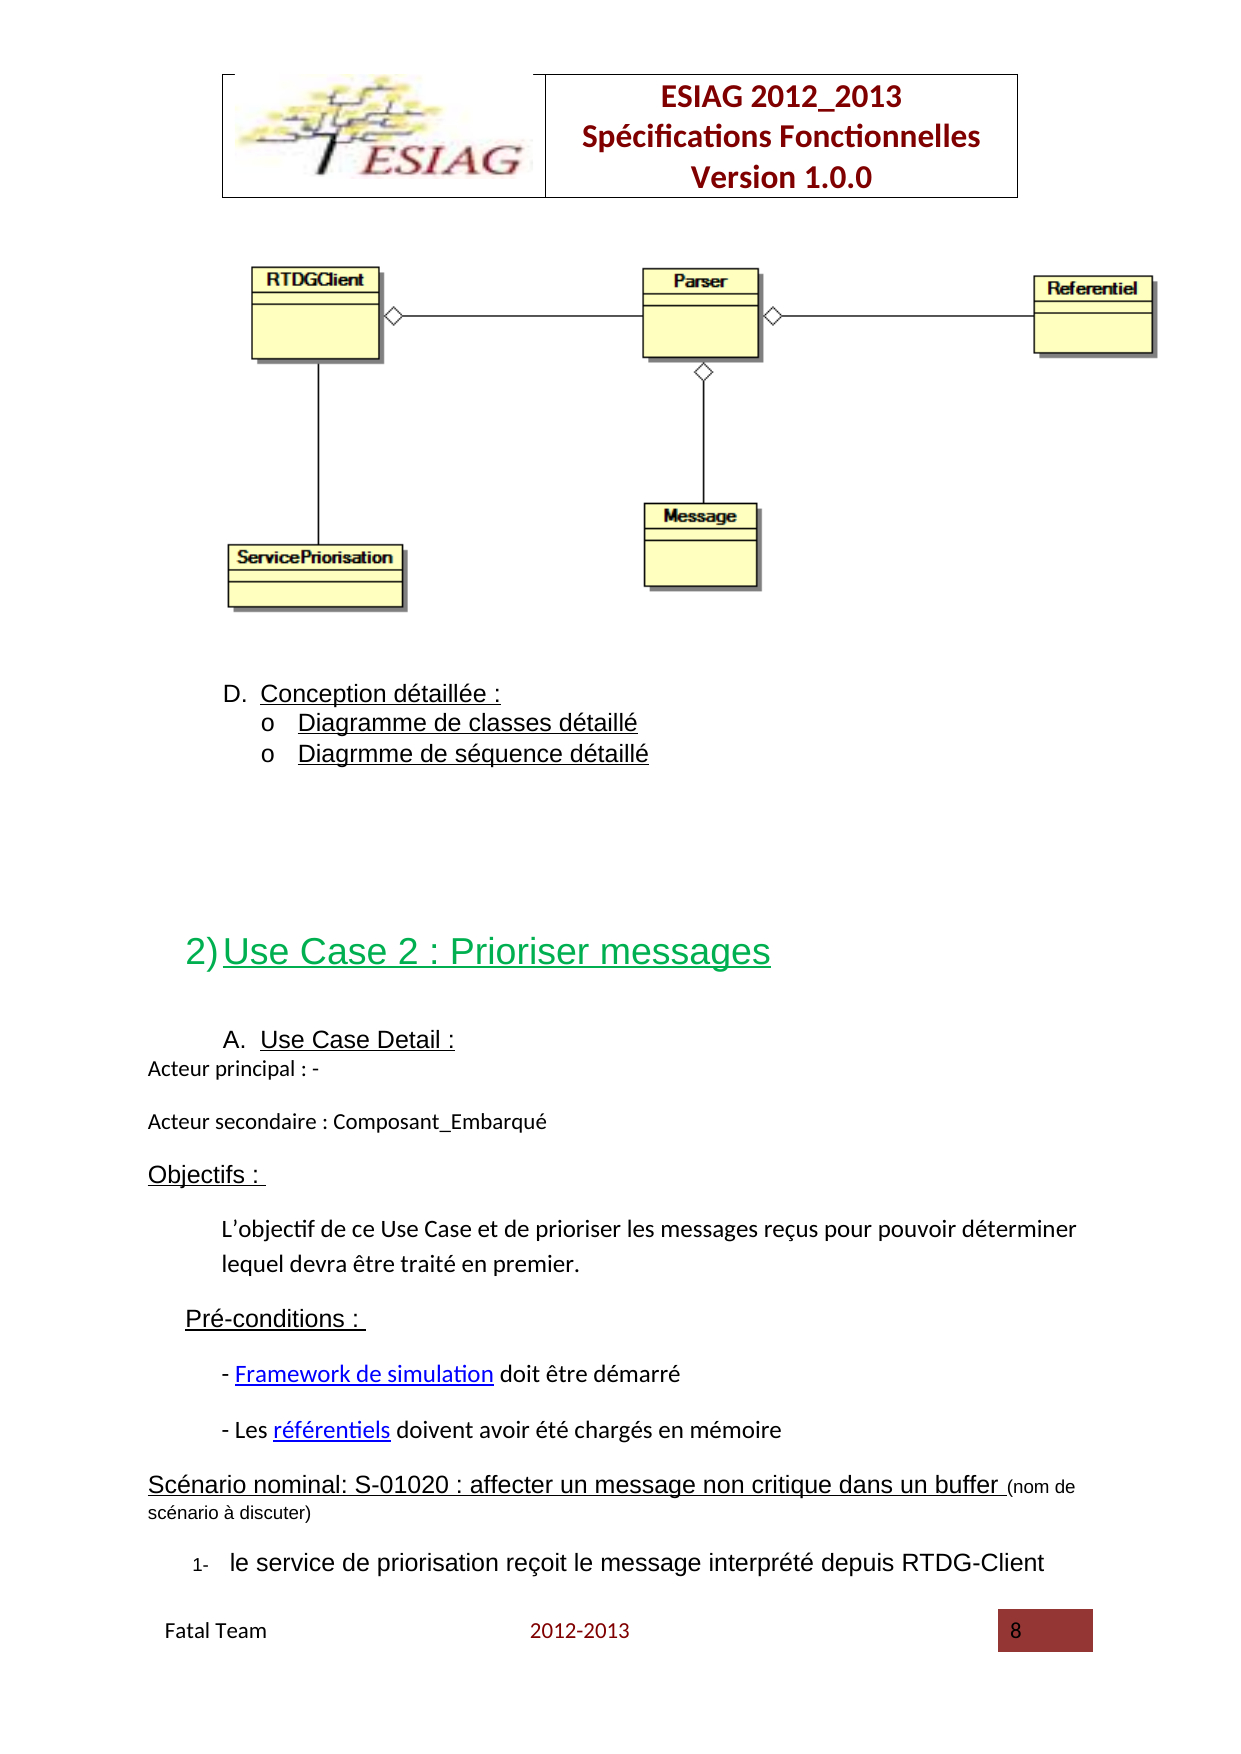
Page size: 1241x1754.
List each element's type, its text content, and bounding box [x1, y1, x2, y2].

text - Framework de simulation doit être démarré [185, 1358, 1093, 1389]
text - Les référentiels doivent avoir été chargés en mémoire [185, 1414, 1093, 1445]
text Objectifs : [148, 1160, 1093, 1188]
list Use Case Detail : [223, 1025, 1093, 1054]
text Scénario nominal: S-01020 : affecter un message non critique dans un buffer (nom de scénario à discuter) [148, 1470, 1093, 1523]
text Diagrmme de séquence détaillé [260, 739, 1093, 770]
text Conception détaillée : [223, 679, 1093, 708]
list le service de priorisation reçoit le message interprété depuis RTDG-Client [192, 1548, 1093, 1576]
list Use Case 2 : Prioriser messages [185, 929, 1093, 972]
text Pré-conditions : [185, 1304, 1093, 1333]
picture [234, 74, 534, 179]
picture [222, 252, 1168, 627]
text Acteur secondaire : Composant_Embarqué [148, 1107, 1093, 1135]
text Acteur principal : - [148, 1054, 1093, 1082]
text L’objectif de ce Use Case et de prioriser les messages reçus pour pouvoir déterminer lequel devra être traité en premier. [221, 1214, 1093, 1279]
text Diagramme de classes détaillé [260, 708, 1093, 739]
